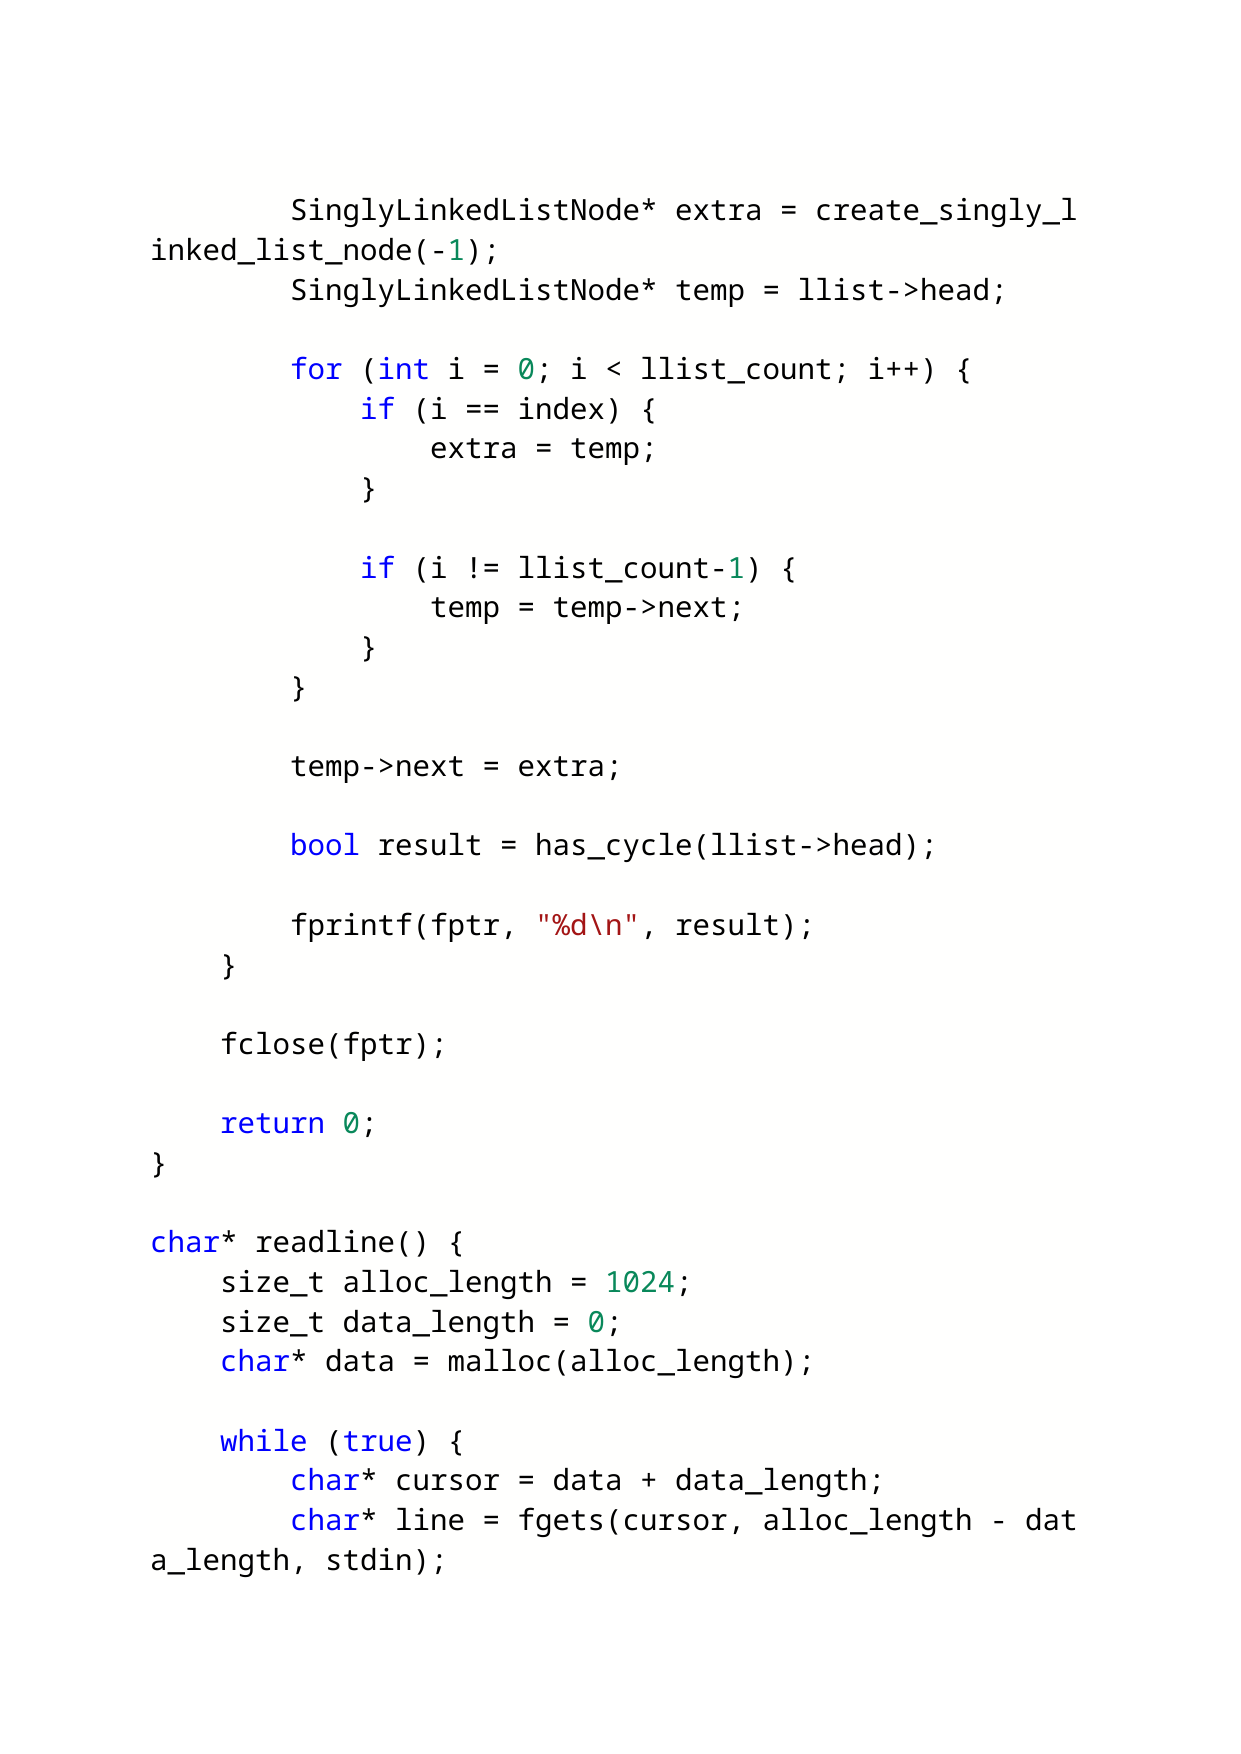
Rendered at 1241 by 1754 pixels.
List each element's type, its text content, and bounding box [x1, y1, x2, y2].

text char* data = malloc(alloc_length); [150, 1341, 1090, 1380]
text size_t data_length = 0; [150, 1301, 1090, 1341]
text if (i == index) { [150, 388, 1090, 428]
text temp->next = extra; [150, 745, 1090, 785]
text extra = temp; [150, 428, 1090, 467]
text } [150, 666, 1090, 706]
text } [150, 944, 1090, 983]
text while (true) { [150, 1420, 1090, 1460]
text SinglyLinkedListNode* extra = create_singly_linked_list_node(-1); [150, 190, 1090, 269]
text char* readline() { [150, 1222, 1090, 1261]
text fclose(fptr); [150, 1023, 1090, 1063]
text char* line = fgets(cursor, alloc_length - data_length, stdin); [150, 1499, 1090, 1579]
text } [150, 1142, 1090, 1182]
text bool result = has_cycle(llist->head); [150, 825, 1090, 864]
text size_t alloc_length = 1024; [150, 1261, 1090, 1301]
text fprintf(fptr, "%d\n", result); [150, 904, 1090, 944]
text } [150, 467, 1090, 507]
text } [150, 626, 1090, 666]
text temp = temp->next; [150, 587, 1090, 626]
text return 0; [150, 1102, 1090, 1142]
text if (i != llist_count-1) { [150, 547, 1090, 587]
text SinglyLinkedListNode* temp = llist->head; [150, 269, 1090, 309]
text char* cursor = data + data_length; [150, 1460, 1090, 1499]
text for (int i = 0; i < llist_count; i++) { [150, 348, 1090, 388]
